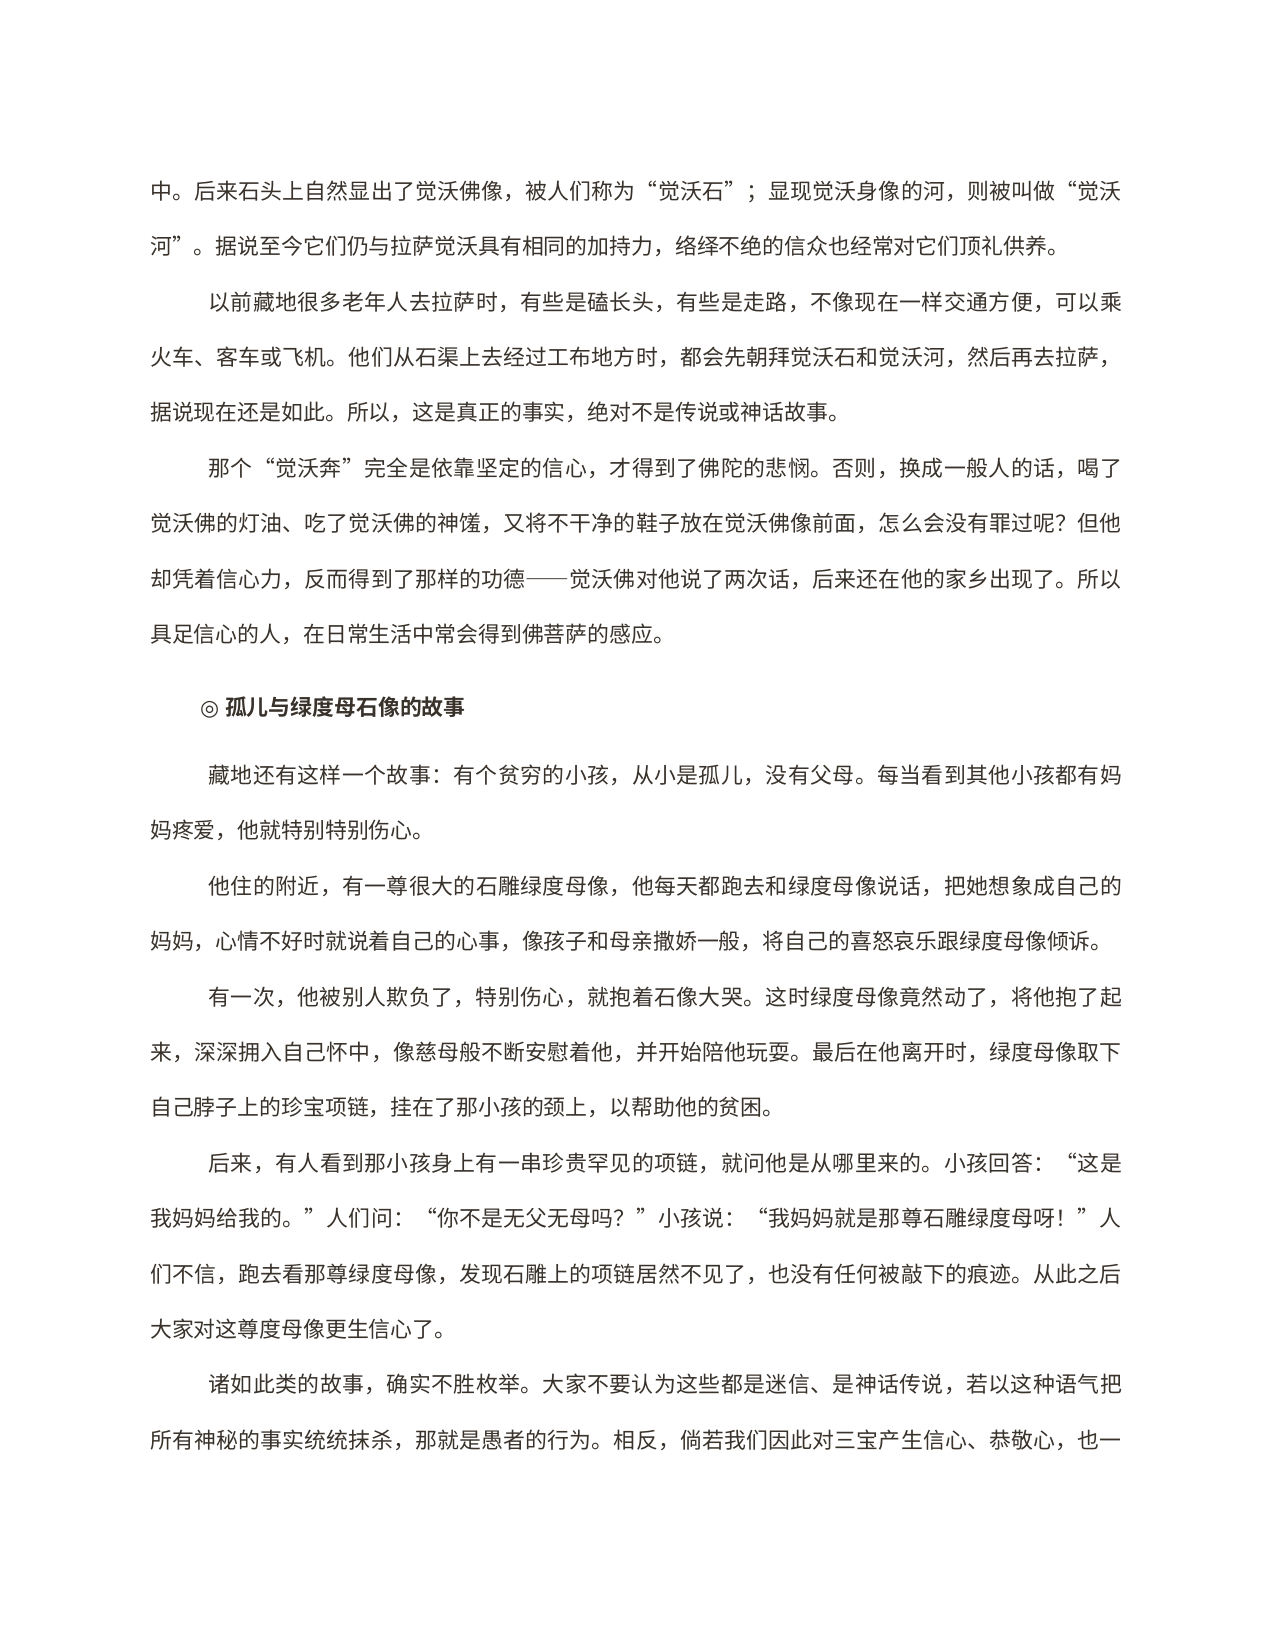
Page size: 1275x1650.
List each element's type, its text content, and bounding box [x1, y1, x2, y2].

text 他住的附近，有一尊很大的石雕绿度母像，他每天都跑去和绿度母像说话，把她想象成自己的妈妈，心情不好时就说着自己的心事，像孩子和母亲撒娇一般，将自己的喜怒哀乐跟绿度母像倾诉。 [150, 845, 1125, 956]
text ◎ 孤儿与绿度母石像的故事 [150, 666, 1125, 722]
text 那个“觉沃奔”完全是依靠坚定的信心，才得到了佛陀的悲悯。否则，换成一般人的话，喝了觉沃佛的灯油、吃了觉沃佛的神馐，又将不干净的鞋子放在觉沃佛像前面，怎么会没有罪过呢？但他却凭着信心力，反而得到了那样的功德——觉沃佛对他说了两次话，后来还在他的家乡出现了。所以，具足信心的人，在日常生活中常会得到佛菩萨的感应。 [150, 427, 1125, 649]
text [150, 150, 1125, 261]
text 后来，有人看到那小孩身上有一串珍贵罕见的项链，就问他是从哪里来的。小孩回答：“这是我妈妈给我的。”人们问：“你不是无父无母吗？”小孩说：“我妈妈就是那尊石雕绿度母呀！”人们不信，跑去看那尊绿度母像，发现石雕上的项链居然不见了，也没有任何被敲下的痕迹。从此之后，大家对这尊度母像更生信心了。 [150, 1122, 1125, 1344]
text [150, 1344, 1125, 1454]
text 藏地还有这样一个故事：有个贫穷的小孩，从小是孤儿，没有父母。每当看到其他小孩都有妈妈疼爱，他就特别特别伤心。 [150, 734, 1125, 845]
text 有一次，他被别人欺负了，特别伤心，就抱着石像大哭。这时绿度母像竟然动了，将他抱了起来，深深拥入自己怀中，像慈母般不断安慰着他，并开始陪他玩耍。最后在他离开时，绿度母像取下自己脖子上的珍宝项链，挂在了那小孩的颈上，以帮助他的贫困。 [150, 956, 1125, 1122]
text 以前藏地很多老年人去拉萨时，有些是磕长头，有些是走路，不像现在一样交通方便，可以乘火车、客车或飞机。他们从石渠上去经过工布地方时，都会先朝拜觉沃石和觉沃河，然后再去拉萨，据说现在还是如此。所以，这是真正的事实，绝对不是传说或神话故事。 [150, 261, 1125, 427]
